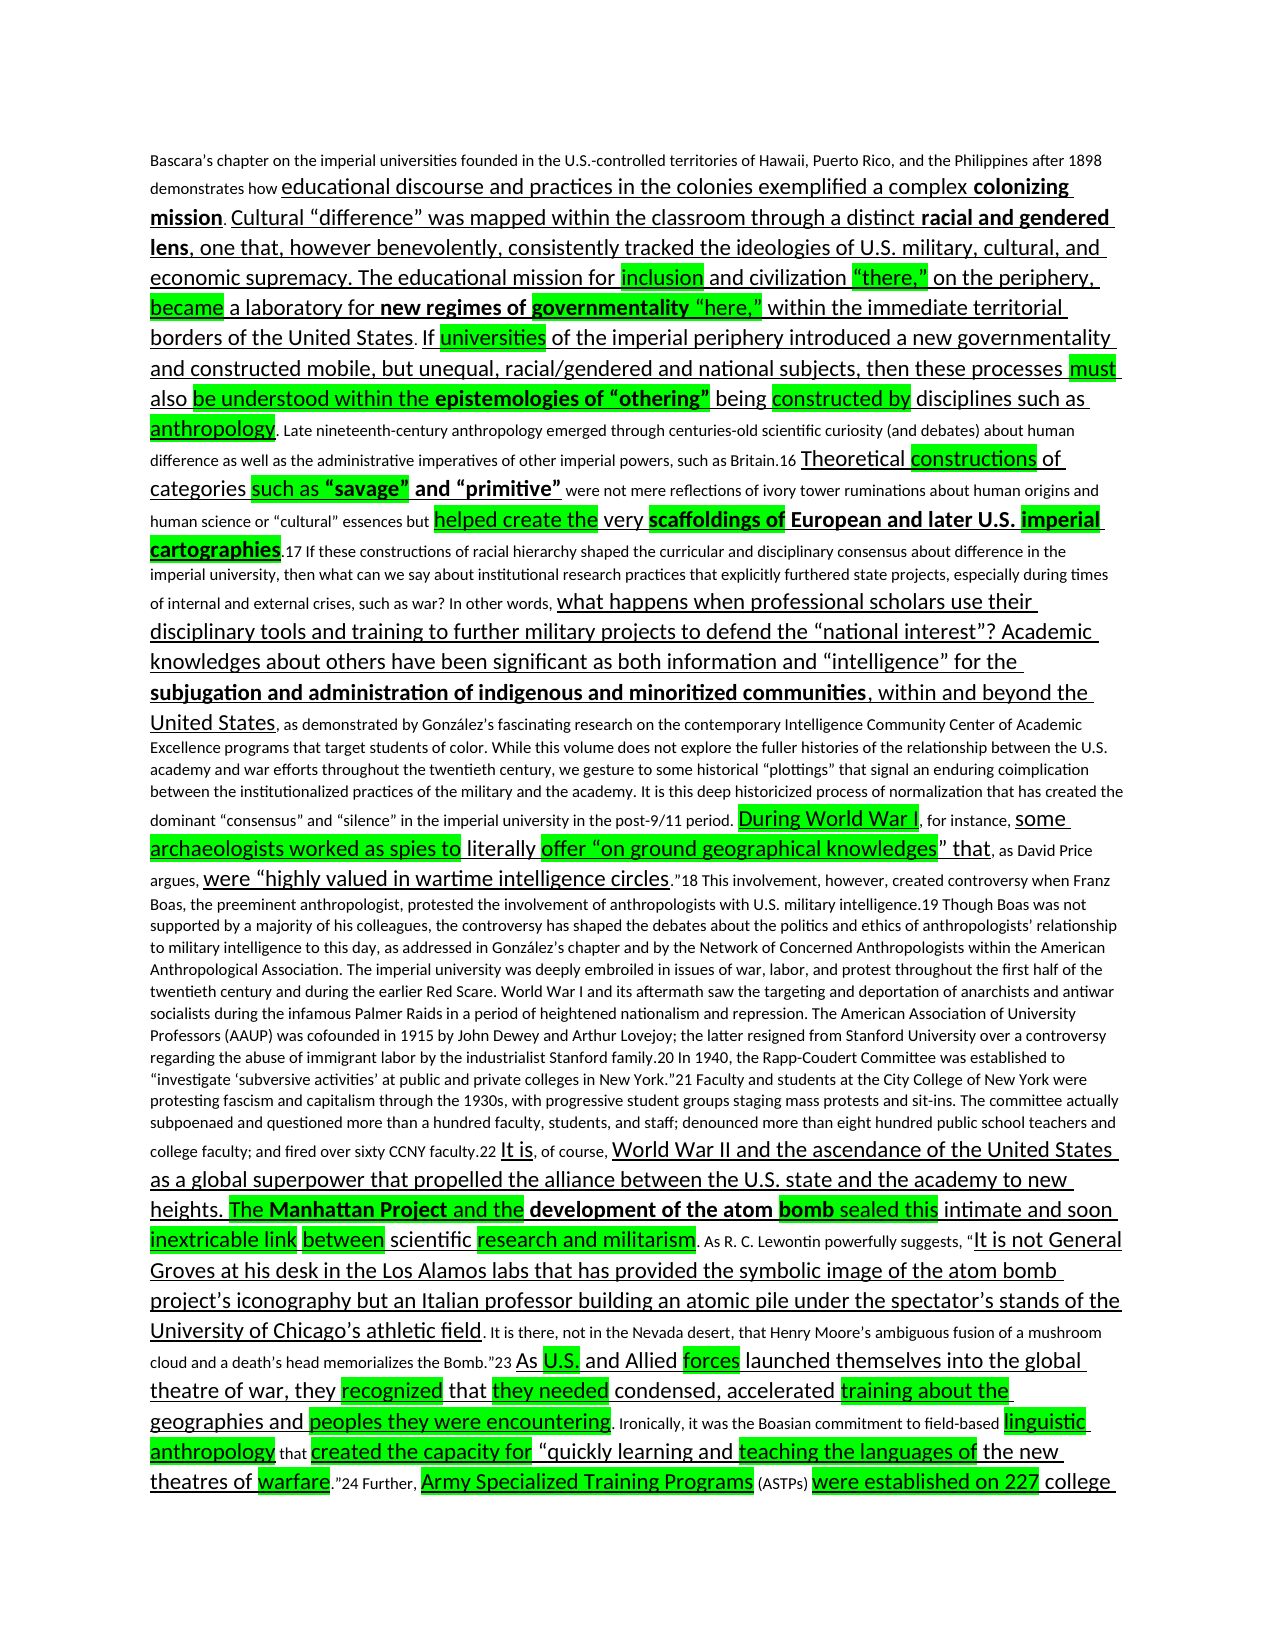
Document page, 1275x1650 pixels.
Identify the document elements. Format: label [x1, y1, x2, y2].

text [150, 150, 1125, 1495]
